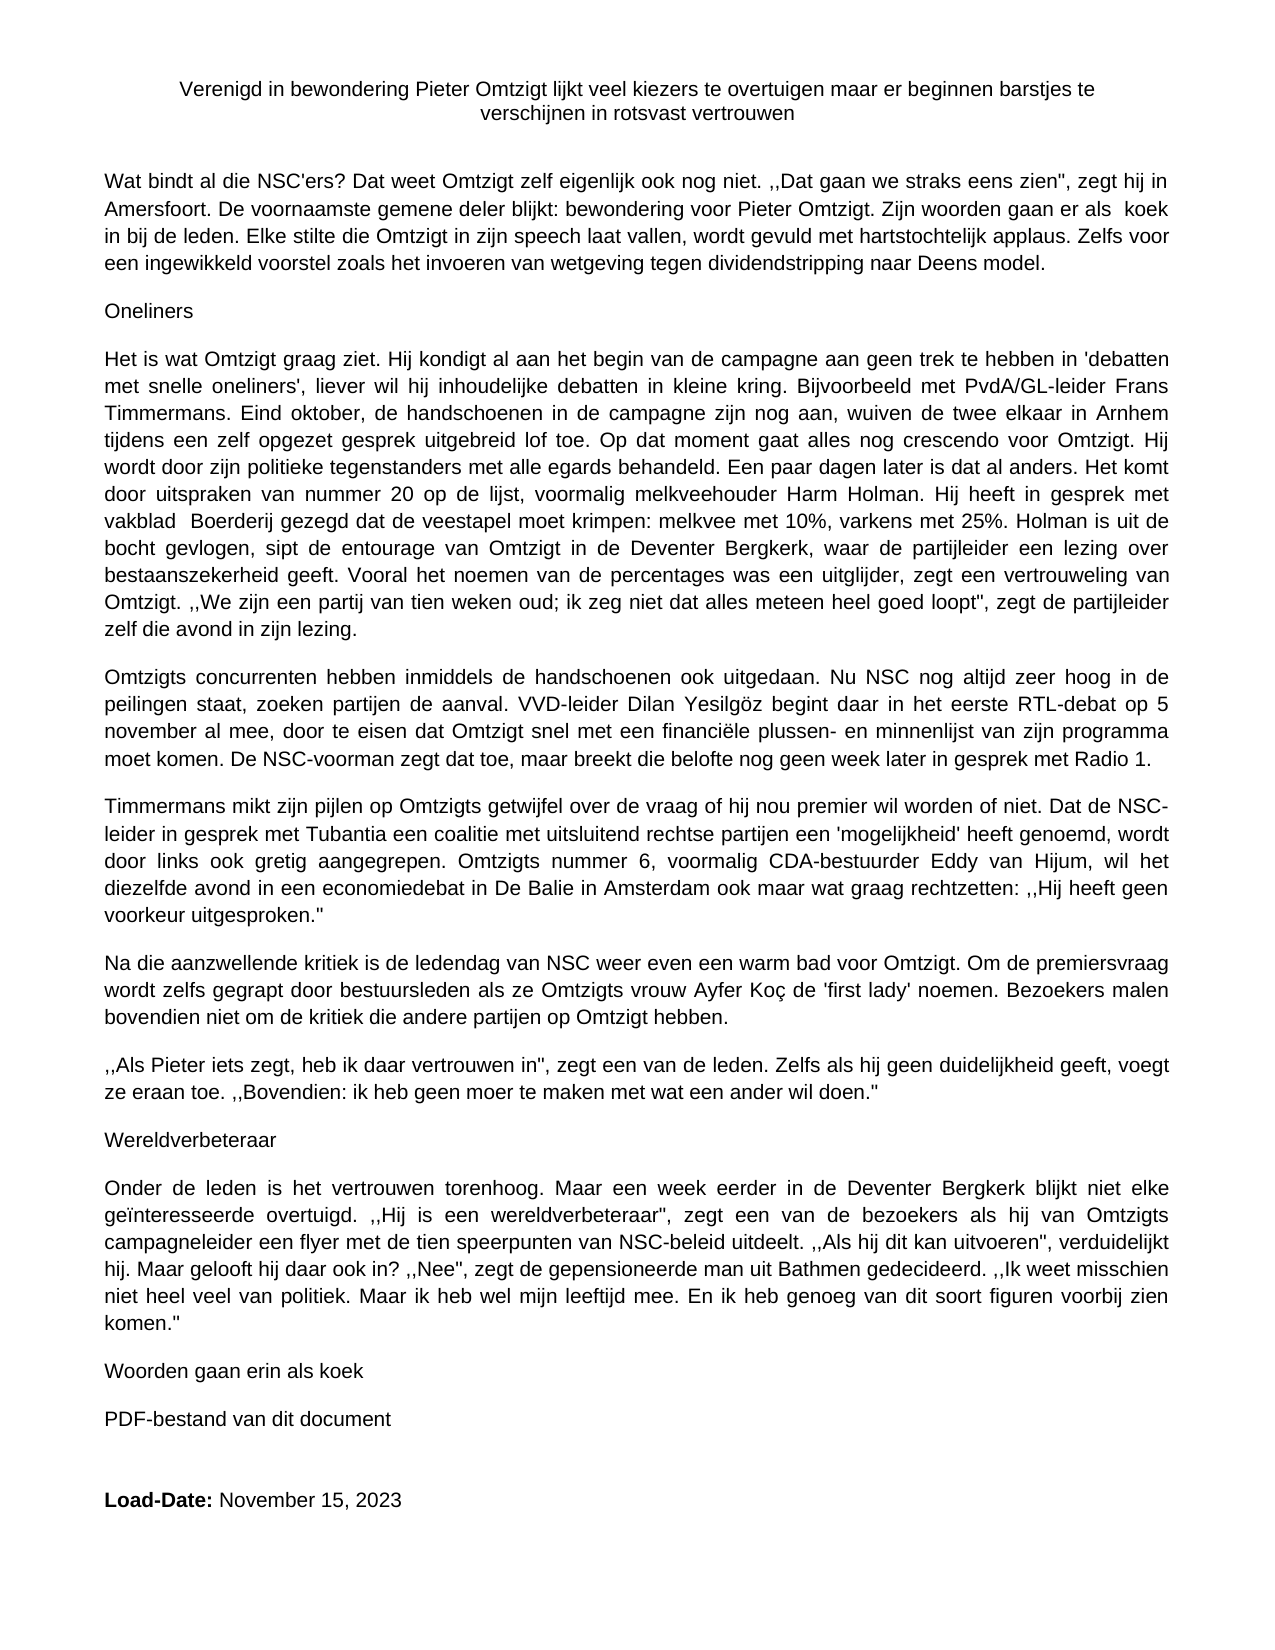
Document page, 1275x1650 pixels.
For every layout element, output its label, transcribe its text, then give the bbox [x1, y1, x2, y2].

text PDF-bestand van dit document [104, 1404, 1171, 1431]
text Het is wat Omtzigt graag ziet. Hij kondigt al aan het begin van de campagne aan geen trek te hebben in 'debatten met snelle oneliners', liever wil hij inhoudelijke debatten in kleine kring. Bijvoorbeeld met PvdA/GL-leider Frans Timmermans. Eind oktober, de handschoenen in de campagne zijn nog aan, wuiven de twee elkaar in Arnhem tijdens een zelf opgezet gesprek uitgebreid lof toe. Op dat moment gaat alles nog crescendo voor Omtzigt. Hij wordt door zijn politieke tegenstanders met alle egards behandeld. Een paar dagen later is dat al anders. Het komt door uitspraken van nummer 20 op de lijst, voormalig melkveehouder Harm Holman. Hij heeft in gesprek met vakblad Boerderij gezegd dat de veestapel moet krimpen: melkvee met 10%, varkens met 25%. Holman is uit de bocht gevlogen, sipt de entourage van Omtzigt in de Deventer Bergkerk, waar de partijleider een lezing over bestaanszekerheid geeft. Vooral het noemen van de percentages was een uitglijder, zegt een vertrouweling van Omtzigt. ,,We zijn een partij van tien weken oud; ik zeg niet dat alles meteen heel goed loopt", zegt de partijleider zelf die avond in zijn lezing. [104, 343, 1171, 641]
text Omtzigts concurrenten hebben inmiddels de handschoenen ook uitgedaan. Nu NSC nog altijd zeer hoog in de peilingen staat, zoeken partijen de aanval. VVD-leider Dilan Yesilgöz begint daar in het eerste RTL-debat op 5 november al mee, door te eisen dat Omtzigt snel met een financiële plussen- en minnenlijst van zijn programma moet komen. De NSC-voorman zegt dat toe, maar breekt die belofte nog geen week later in gesprek met Radio 1. [104, 662, 1171, 770]
text Oneliners [104, 295, 1171, 322]
text Timmermans mikt zijn pijlen op Omtzigts getwijfel over de vraag of hij nou premier wil worden of niet. Dat de NSC-leider in gesprek met Tubantia een coalitie met uitsluitend rechtse partijen een 'mogelijkheid' heeft genoemd, wordt door links ook gretig aangegrepen. Omtzigts nummer 6, voormalig CDA-bestuurder Eddy van Hijum, wil het diezelfde avond in een economiedebat in De Balie in Amsterdam ook maar wat graag rechtzetten: ,,Hij heeft geen voorkeur uitgesproken." [104, 791, 1171, 927]
text ,,Als Pieter iets zegt, heb ik daar vertrouwen in", zegt een van de leden. Zelfs als hij geen duidelijkheid geeft, voegt ze eraan toe. ,,Bovendien: ik heb geen moer te maken met wat een ander wil doen." [104, 1049, 1171, 1104]
text Wat bindt al die NSC'ers? Dat weet Omtzigt zelf eigenlijk ook nog niet. ,,Dat gaan we straks eens zien", zegt hij in Amersfoort. De voornaamste gemene deler blijkt: bewondering voor Pieter Omtzigt. Zijn woorden gaan er als koek in bij de leden. Elke stilte die Omtzigt in zijn speech laat vallen, wordt gevuld met hartstochtelijk applaus. Zelfs voor een ingewikkeld voorstel zoals het invoeren van wetgeving tegen dividendstripping naar Deens model. [104, 166, 1171, 274]
text Woorden gaan erin als koek [104, 1356, 1171, 1383]
text Load-Date: November 15, 2023 [104, 1456, 1171, 1512]
text Na die aanzwellende kritiek is de ledendag van NSC weer even een warm bad voor Omtzigt. Om de premiersvraag wordt zelfs gegrapt door bestuursleden als ze Omtzigts vrouw Ayfer Koç de 'first lady' noemen. Bezoekers malen bovendien niet om de kritiek die andere partijen op Omtzigt hebben. [104, 947, 1171, 1029]
text Wereldverbeteraar [104, 1124, 1171, 1152]
text Onder de leden is het vertrouwen torenhoog. Maar een week eerder in de Deventer Bergkerk blijkt niet elke geïnteresseerde overtuigd. ,,Hij is een wereldverbeteraar", zegt een van de bezoekers als hij van Omtzigts campagneleider een flyer met de tien speerpunten van NSC-beleid uitdeelt. ,,Als hij dit kan uitvoeren", verduidelijkt hij. Maar gelooft hij daar ook in? ,,Nee", zegt de gepensioneerde man uit Bathmen gedecideerd. ,,Ik weet misschien niet heel veel van politiek. Maar ik heb wel mijn leeftijd mee. En ik heb genoeg van dit soort figuren voorbij zien komen." [104, 1172, 1171, 1335]
